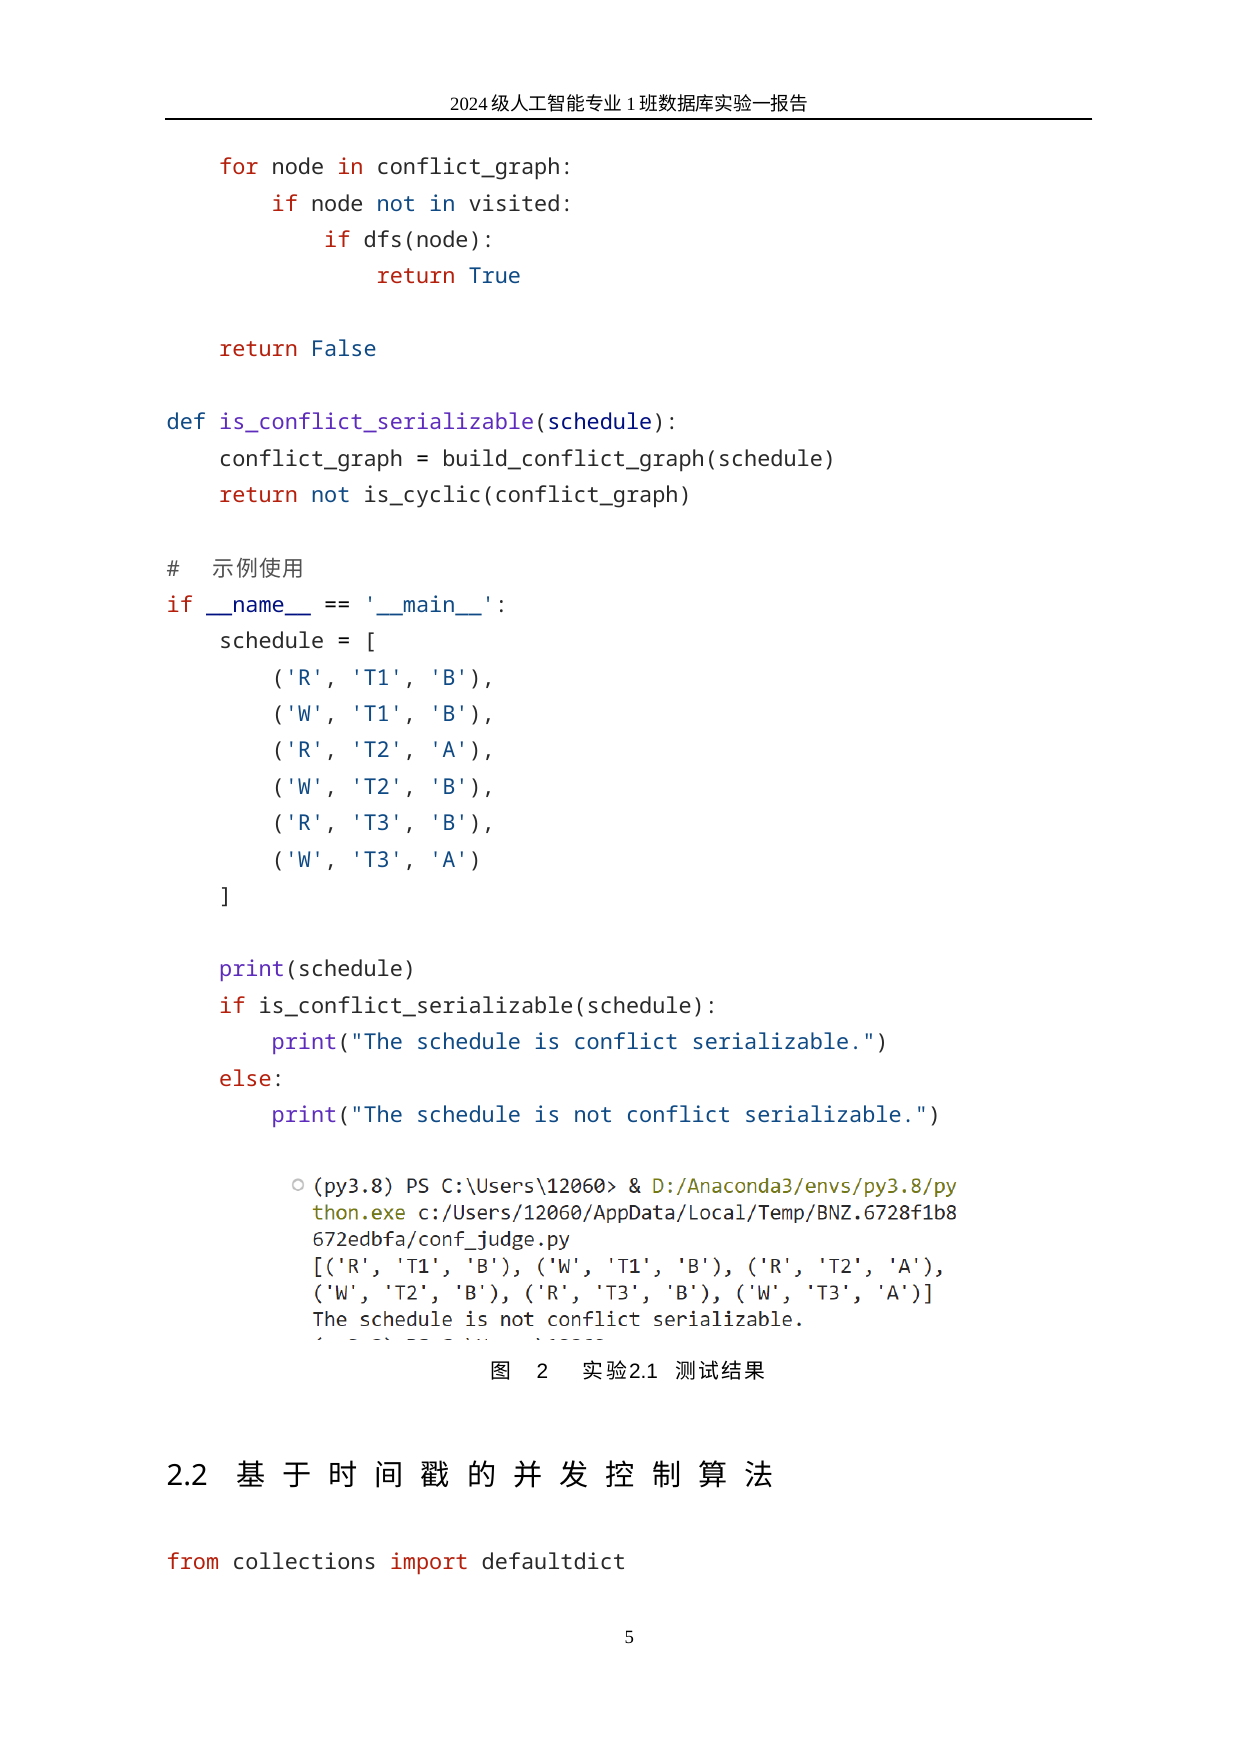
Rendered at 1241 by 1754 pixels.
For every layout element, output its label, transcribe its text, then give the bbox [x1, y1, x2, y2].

text print(schedule) [166, 950, 1091, 986]
text ] [166, 877, 1091, 913]
text print("The schedule is not conflict serializable.") [166, 1096, 1091, 1132]
text print("The schedule is conflict serializable.") [166, 1023, 1091, 1059]
text if dfs(node): [166, 221, 1091, 257]
text ('R', 'T2', 'A'), [166, 731, 1091, 768]
text ('R', 'T1', 'B'), [166, 658, 1091, 695]
subtitle 2.2 基于时间戳的并发控制算法 [166, 1436, 1091, 1509]
text if node not in visited: [166, 184, 1091, 221]
text from collections import defaultdict [166, 1543, 1091, 1579]
text return not is_cyclic(conflict_graph) [166, 476, 1091, 512]
text conflict_graph = build_conflict_graph(schedule) [166, 439, 1091, 476]
text ('R', 'T3', 'B'), [166, 804, 1091, 841]
text # 示例使用 [166, 549, 1091, 585]
text ('W', 'T1', 'B'), [166, 695, 1091, 731]
text for node in conflict_graph: [166, 148, 1091, 184]
text ('W', 'T2', 'B'), [166, 768, 1091, 804]
picture [282, 1168, 963, 1340]
text return False [166, 330, 1091, 367]
text 图 2 实验2.1测试结果 [166, 1351, 1091, 1387]
text return True [166, 257, 1091, 294]
text ('W', 'T3', 'A') [166, 841, 1091, 877]
text else: [166, 1059, 1091, 1096]
text def is_conflict_serializable(schedule): [166, 403, 1091, 439]
text if is_conflict_serializable(schedule): [166, 986, 1091, 1023]
text schedule = [ [166, 622, 1091, 658]
text if __name__ == '__main__': [166, 585, 1091, 622]
